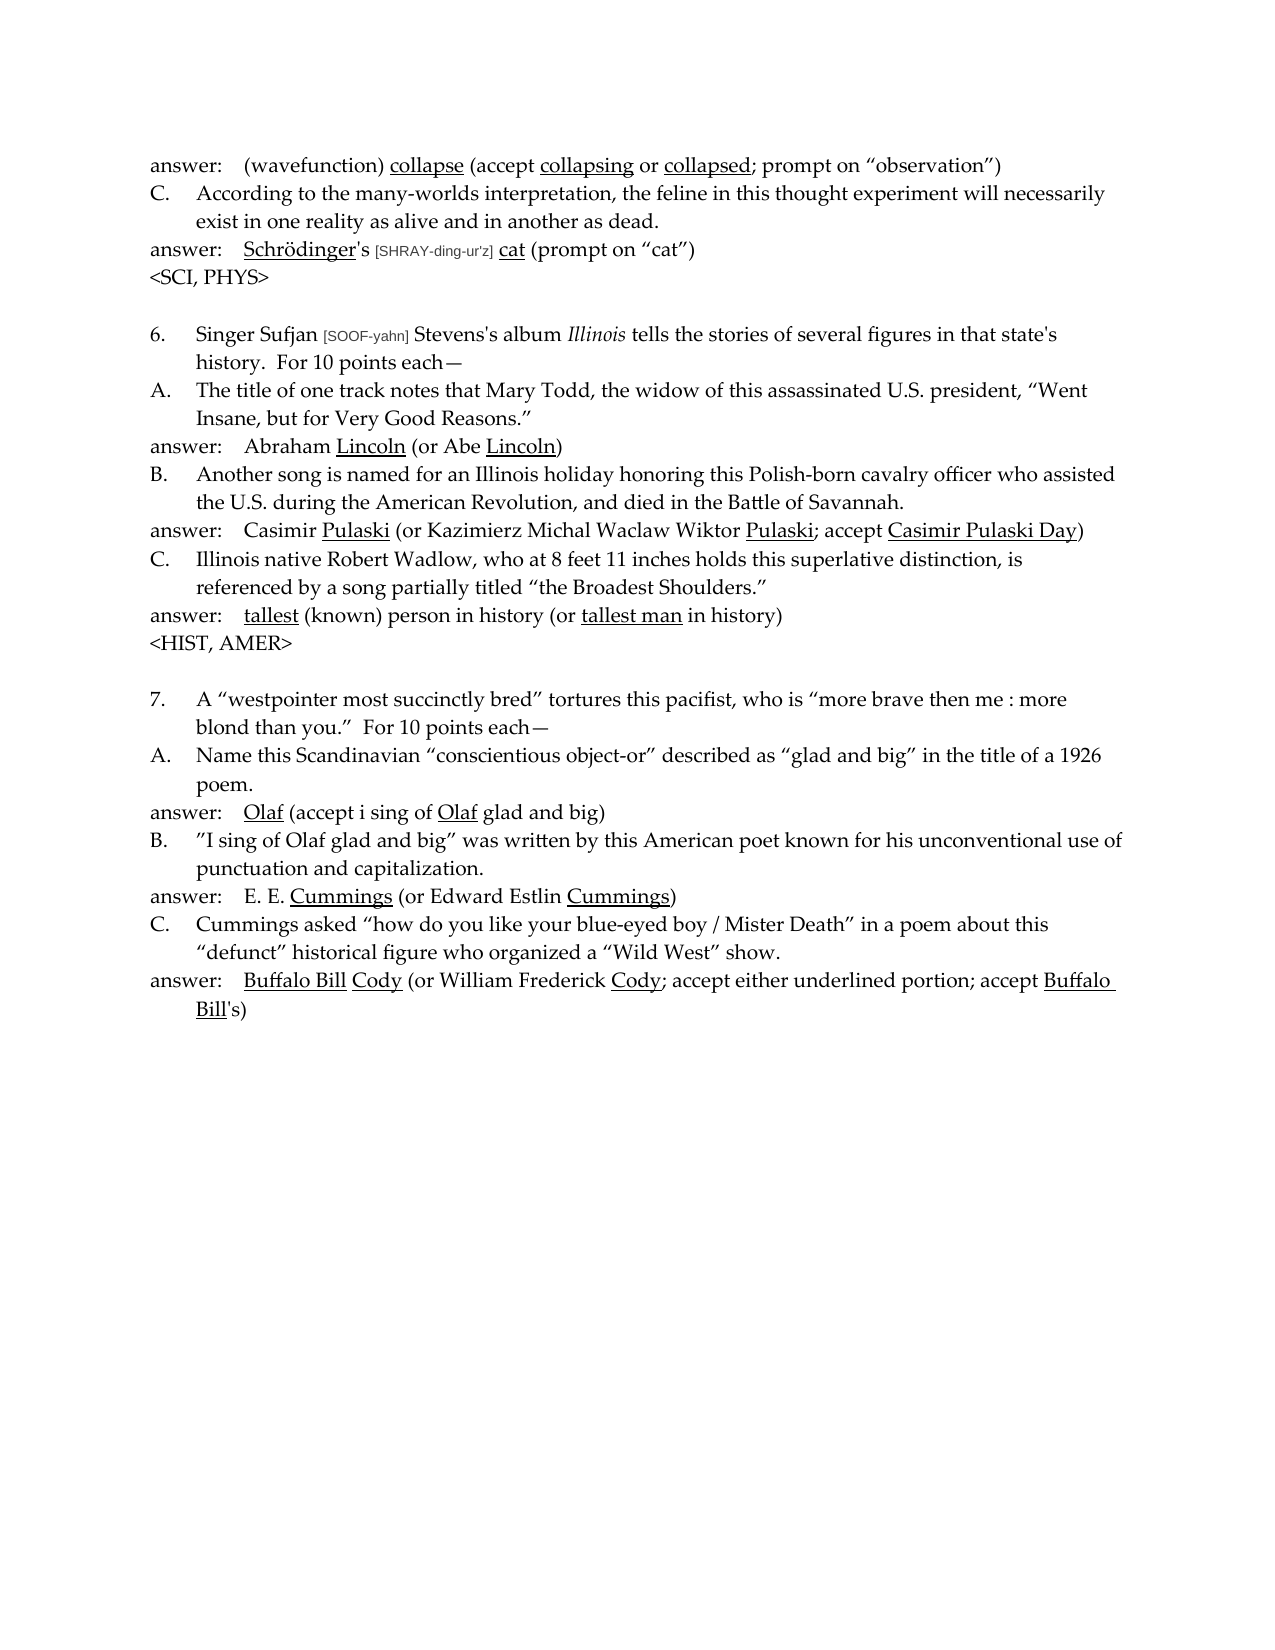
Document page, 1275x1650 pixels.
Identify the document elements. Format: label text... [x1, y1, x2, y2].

text C. Illinois native Robert Wadlow, who at 8 feet 11 inches holds this superlative distinction, is referenced by a song partially titled “the Broadest Shoulders.” [150, 544, 1125, 600]
text 6. Singer Sufjan [SOOF-yahn] Stevens's album Illinois tells the stories of several figures in that state's history. For 10 points each— [150, 319, 1125, 375]
text B. Another song is named for an Illinois holiday honoring this Polish-born cavalry officer who assisted the U.S. during the American Revolution, and died in the Battle of Savannah. [150, 459, 1125, 516]
text 7. A “westpointer most succinctly bred” tortures this pacifist, who is “more brave then me : more blond than you.” For 10 points each— [150, 684, 1125, 741]
text C. Cummings asked “how do you like your blue-eyed boy / Mister Death” in a poem about this “defunct” historical figure who organized a “Wild West” show. [150, 909, 1125, 966]
text answer: Abraham Lincoln (or Abe Lincoln) [150, 431, 1125, 459]
text C. According to the many-worlds interpretation, the feline in this thought experiment will necessarily exist in one reality as alive and in another as dead. [150, 178, 1125, 234]
text answer: Buffalo Bill Cody (or William Frederick Cody; accept either underlined portion; accept Buffalo Bill's) [150, 966, 1125, 1022]
text answer: Casimir Pulaski (or Kazimierz Michal Waclaw Wiktor Pulaski; accept Casimir Pulaski Day) [150, 516, 1125, 544]
text B. ”I sing of Olaf glad and big” was written by this American poet known for his unconventional use of punctuation and capitalization. [150, 825, 1125, 881]
text answer: (wavefunction) collapse (accept collapsing or collapsed; prompt on “observation”) [150, 150, 1125, 178]
text answer: Olaf (accept i sing of Olaf glad and big) [150, 797, 1125, 825]
text A. Name this Scandinavian “conscientious object-or” described as “glad and big” in the title of a 1926 poem. [150, 741, 1125, 797]
text A. The title of one track notes that Mary Todd, the widow of this assassinated U.S. president, “Went Insane, but for Very Good Reasons.” [150, 375, 1125, 431]
text answer: Schrödinger's [SHRAY-ding-ur'z] cat (prompt on “cat”) [150, 234, 1125, 262]
text <HIST, AMER> [150, 628, 1125, 656]
text answer: tallest (known) person in history (or tallest man in history) [150, 600, 1125, 628]
text <SCI, PHYS> [150, 262, 1125, 291]
text answer: E. E. Cummings (or Edward Estlin Cummings) [150, 881, 1125, 909]
